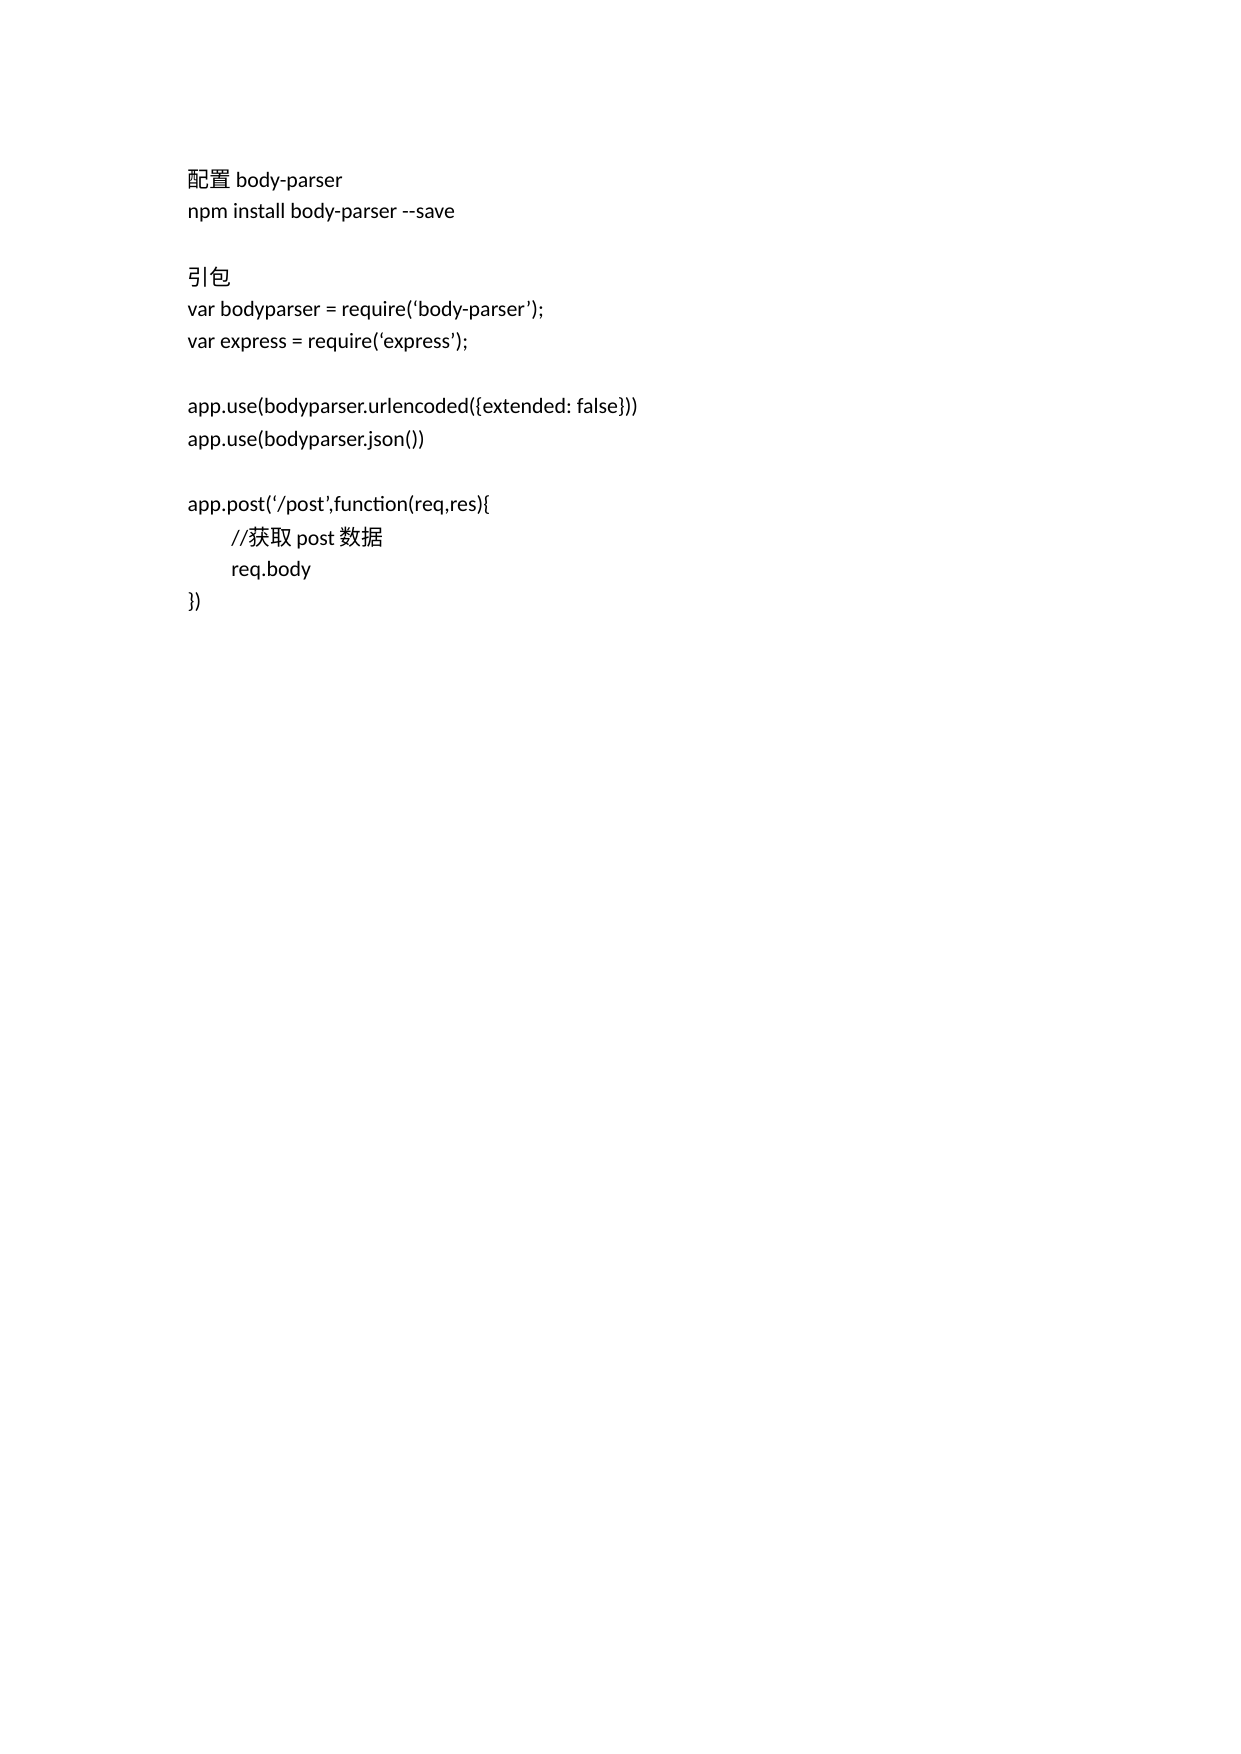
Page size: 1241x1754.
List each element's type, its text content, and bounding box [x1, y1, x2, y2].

text }) [187, 584, 1053, 617]
text npm install body-parser --save [187, 194, 1053, 227]
text req.body [187, 552, 1053, 584]
text //获取post数据 [187, 519, 1053, 552]
text app.use(bodyparser.json()) [187, 422, 1053, 454]
text app.use(bodyparser.urlencoded({extended: false})) [187, 389, 1053, 422]
text 引包 [187, 259, 1053, 292]
text var express = require(‘express’); [187, 324, 1053, 357]
text app.post(‘/post’,function(req,res){ [187, 487, 1053, 519]
text var bodyparser = require(‘body-parser’); [187, 292, 1053, 324]
text 配置body-parser [187, 162, 1053, 194]
